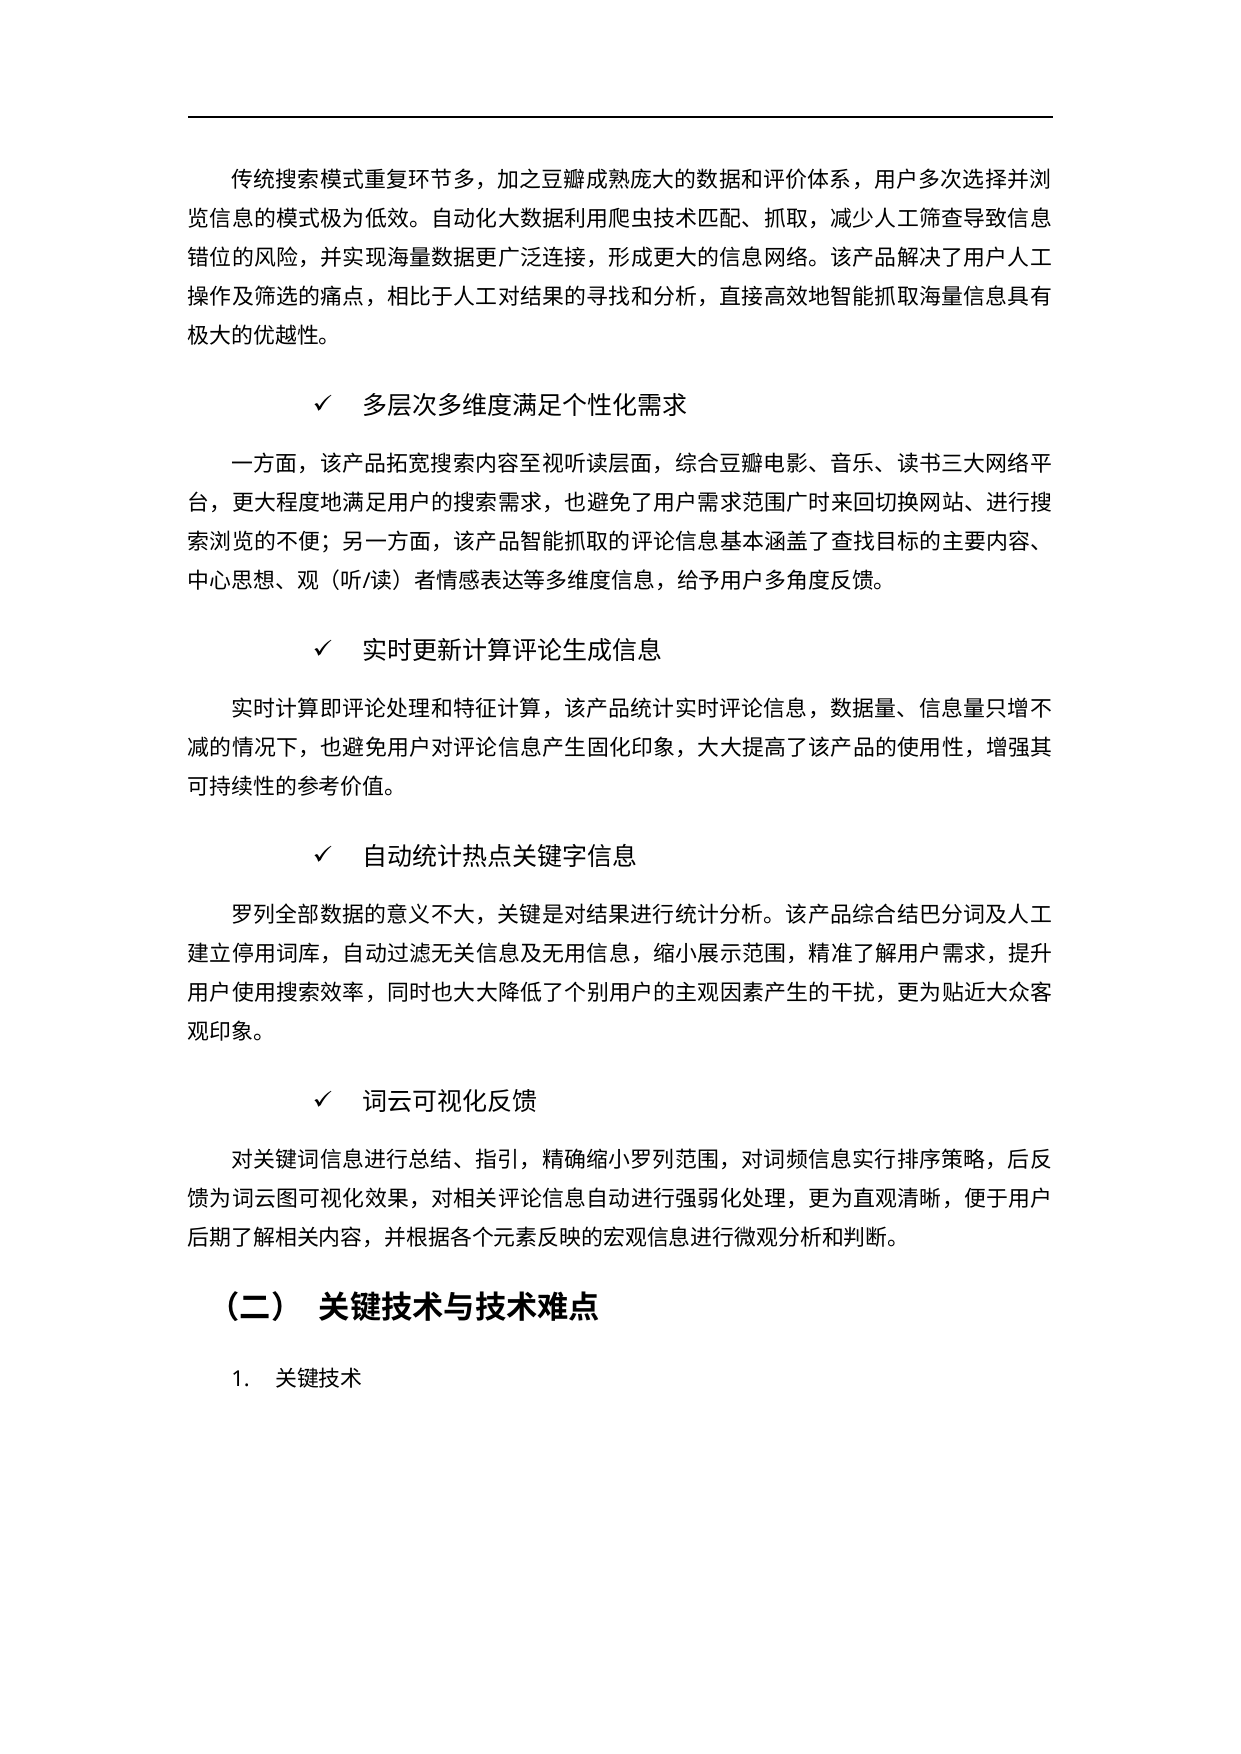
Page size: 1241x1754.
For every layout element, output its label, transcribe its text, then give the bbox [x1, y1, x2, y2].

text 实时计算即评论处理和特征计算，该产品统计实时评论信息，数据量、信息量只增不减的情况下，也避免用户对评论信息产生固化印象，大大提高了该产品的使用性，增强其可持续性的参考价值。 [187, 691, 1053, 801]
list 实时更新计算评论生成信息 [262, 616, 1053, 681]
list 关键技术与技术难点 [208, 1272, 1053, 1337]
list 词云可视化反馈 [262, 1067, 1053, 1132]
text 一方面，该产品拓宽搜索内容至视听读层面，综合豆瓣电影、音乐、读书三大网络平台，更大程度地满足用户的搜索需求，也避免了用户需求范围广时来回切换网站、进行搜索浏览的不便；另一方面，该产品智能抓取的评论信息基本涵盖了查找目标的主要内容、中心思想、观（听/读）者情感表达等多维度信息，给予用户多角度反馈。 [187, 446, 1053, 595]
text 对关键词信息进行总结、指引，精确缩小罗列范围，对词频信息实行排序策略，后反馈为词云图可视化效果，对相关评论信息自动进行强弱化处理，更为直观清晰，便于用户后期了解相关内容，并根据各个元素反映的宏观信息进行微观分析和判断。 [187, 1141, 1053, 1252]
list 多层次多维度满足个性化需求 [262, 371, 1053, 436]
list 关键技术 [231, 1361, 1053, 1393]
text 传统搜索模式重复环节多，加之豆瓣成熟庞大的数据和评价体系，用户多次选择并浏览信息的模式极为低效。自动化大数据利用爬虫技术匹配、抓取，减少人工筛查导致信息错位的风险，并实现海量数据更广泛连接，形成更大的信息网络。该产品解决了用户人工操作及筛选的痛点，相比于人工对结果的寻找和分析，直接高效地智能抓取海量信息具有极大的优越性。 [187, 162, 1053, 350]
text 罗列全部数据的意义不大，关键是对结果进行统计分析。该产品综合结巴分词及人工建立停用词库，自动过滤无关信息及无用信息，缩小展示范围，精准了解用户需求，提升用户使用搜索效率，同时也大大降低了个别用户的主观因素产生的干扰，更为贴近大众客观印象。 [187, 896, 1053, 1046]
list 自动统计热点关键字信息 [262, 822, 1053, 887]
